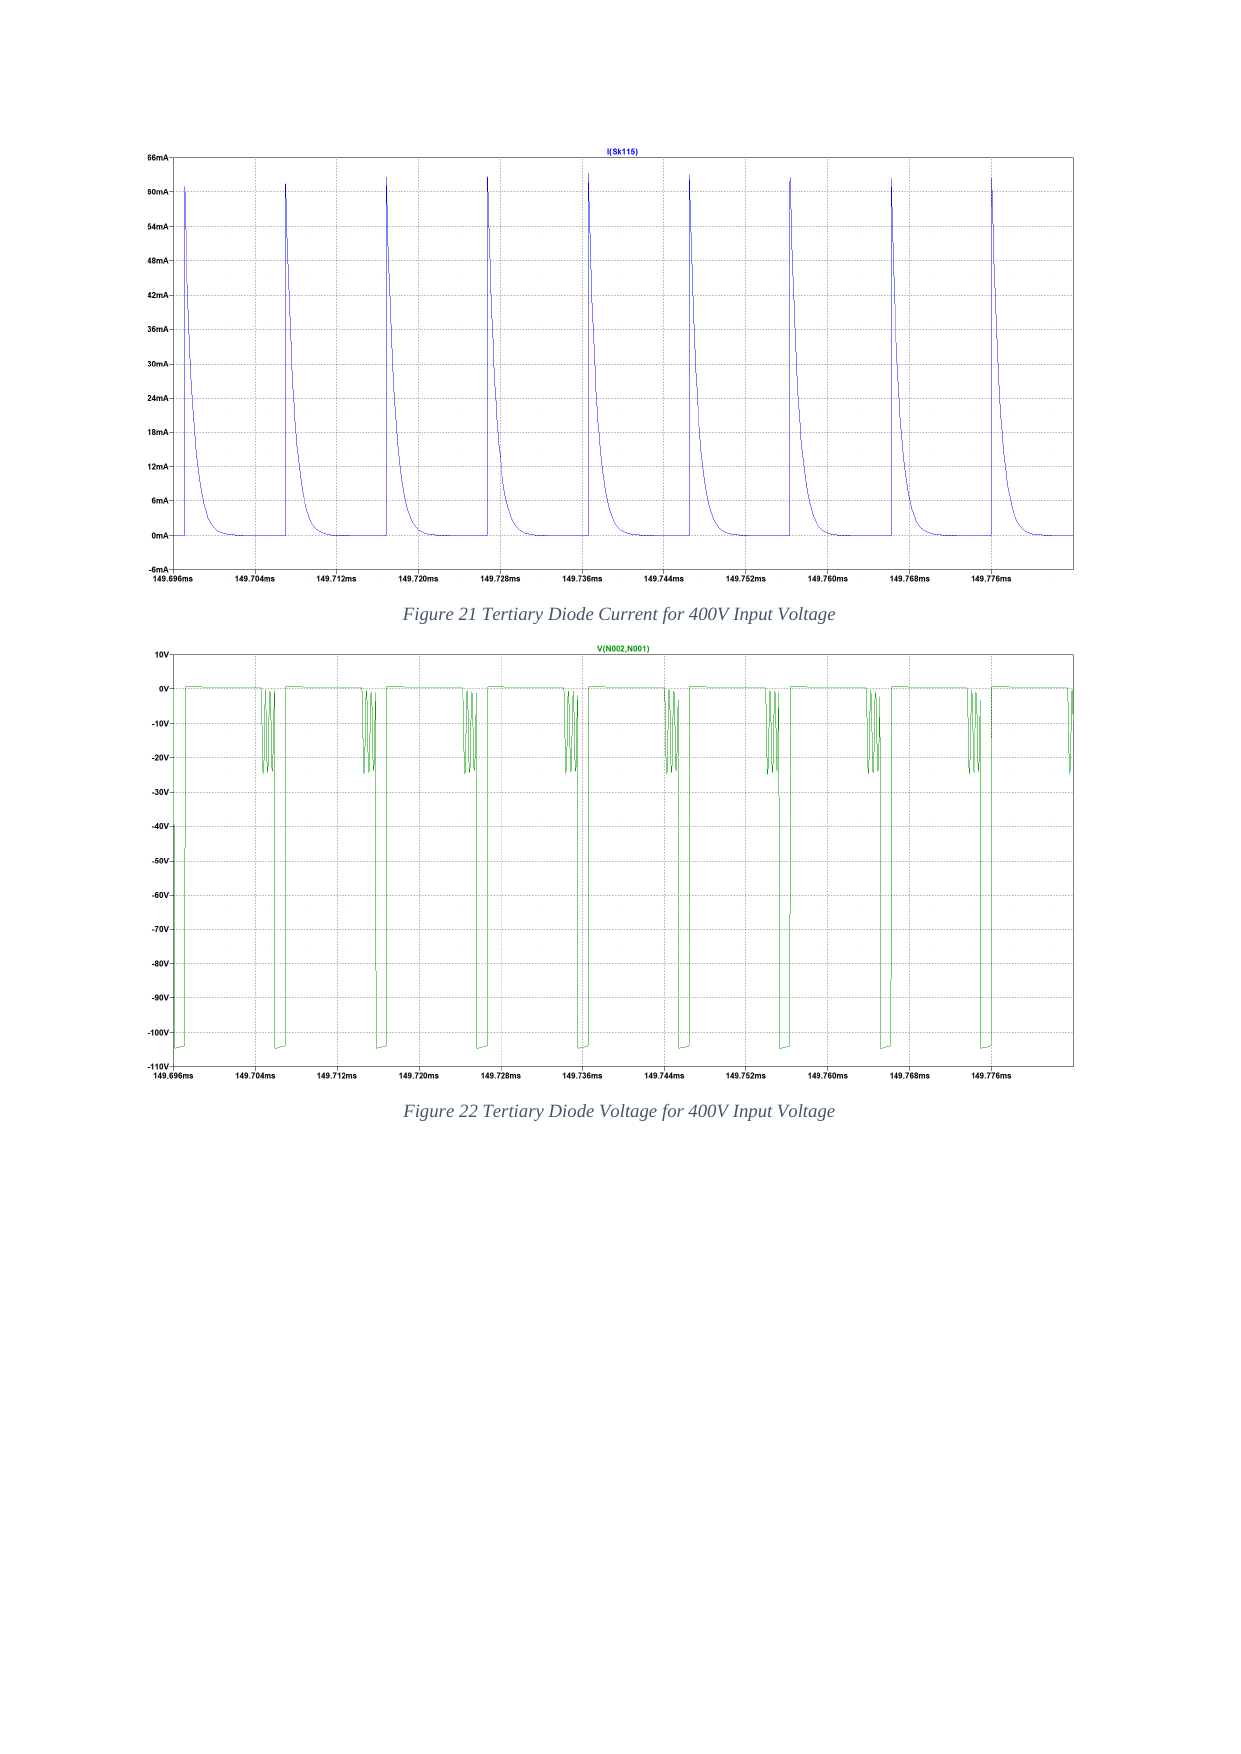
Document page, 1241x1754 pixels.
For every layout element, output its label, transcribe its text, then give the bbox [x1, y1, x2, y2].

picture [147, 645, 1093, 1081]
picture [147, 147, 1093, 584]
